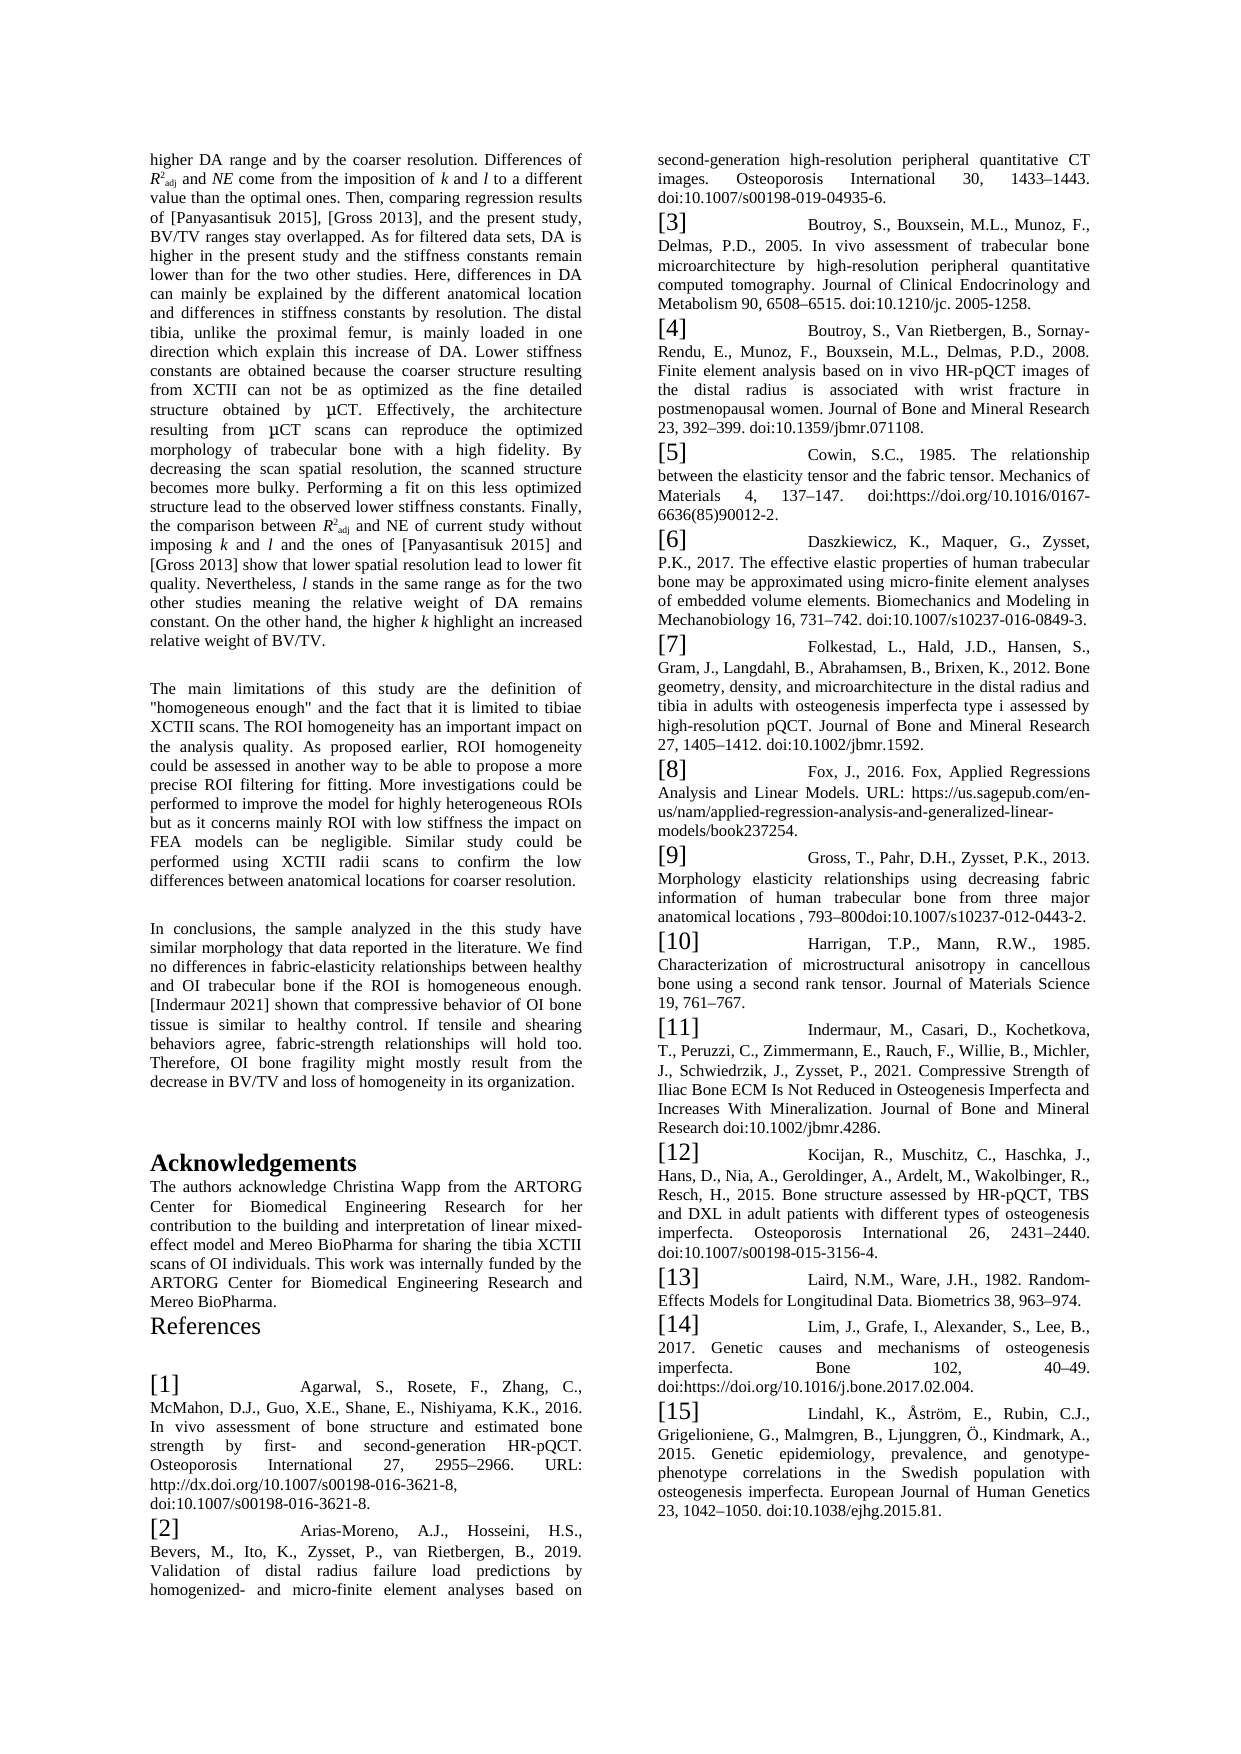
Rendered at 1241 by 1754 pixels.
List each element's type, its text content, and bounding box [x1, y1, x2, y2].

list Kocijan, R., Muschitz, C., Haschka, J., Hans, D., Nia, A., Geroldinger, A., Ardelt, M., Wakolbinger, R., Resch, H., 2015. Bone structure assessed by HR-pQCT, TBS and DXL in adult patients with different types of osteogenesis imperfecta. Osteoporosis International 26, 2431–2440. doi:10.1007/s00198-015-3156-4. [658, 1137, 1090, 1262]
list Cowin, S.C., 1985. The relationship between the elasticity tensor and the fabric tensor. Mechanics of Materials 4, 137–147. doi:https://doi.org/10.1016/0167-6636(85)90012-2. [658, 437, 1090, 524]
list Arias-Moreno, A.J., Hosseini, H.S., Bevers, M., Ito, K., Zysset, P., van Rietbergen, B., 2019. Validation of distal radius failure load predictions by homogenized- and micro-finite element analyses based on second-generation high-resolution peripheral quantitative CT images. Osteoporosis International 30, 1433–1443. doi:10.1007/s00198-019-04935-6. [150, 1513, 583, 1599]
text In conclusions, the sample analyzed in the this study have similar morphology that data reported in the literature. We find no differences in fabric-elasticity relationships between healthy and OI trabecular bone if the ROI is homogeneous enough. [Indermaur 2021] shown that compressive behavior of OI bone tissue is similar to healthy control. If tensile and shearing behaviors agree, fabric-strength relationships will hold too. Therefore, OI bone fragility might mostly result from the decrease in BV/TV and loss of homogeneity in its organization. [150, 918, 583, 1091]
text Acknowledgements [150, 1148, 583, 1177]
text References [150, 1311, 583, 1340]
list Harrigan, T.P., Mann, R.W., 1985. Characterization of microstructural anisotropy in cancellous bone using a second rank tensor. Journal of Materials Science 19, 761–767. [658, 926, 1090, 1012]
list Laird, N.M., Ware, J.H., 1982. Random-Effects Models for Longitudinal Data. Biometrics 38, 963–974. [658, 1262, 1090, 1309]
list Gross, T., Pahr, D.H., Zysset, P.K., 2013. Morphology elasticity relationships using decreasing fabric information of human trabecular bone from three major anatomical locations , 793–800doi:10.1007/s10237-012-0443-2. [658, 840, 1090, 926]
list Agarwal, S., Rosete, F., Zhang, C., McMahon, D.J., Guo, X.E., Shane, E., Nishiyama, K.K., 2016. In vivo assessment of bone structure and estimated bone strength by first- and second-generation HR-pQCT. Osteoporosis International 27, 2955–2966. URL: http://dx.doi.org/10.1007/s00198-016-3621-8, doi:10.1007/s00198-016-3621-8. [150, 1369, 583, 1513]
text The authors acknowledge Christina Wapp from the ARTORG Center for Biomedical Engineering Research for her contribution to the building and interpretation of linear mixed-effect model and Mereo BioPharma for sharing the tibia XCTII scans of OI individuals. This work was internally funded by the ARTORG Center for Biomedical Engineering Research and Mereo BioPharma. [150, 1177, 583, 1311]
list Boutroy, S., Bouxsein, M.L., Munoz, F., Delmas, P.D., 2005. In vivo assessment of trabecular bone microarchitecture by high-resolution peripheral quantitative computed tomography. Journal of Clinical Endocrinology and Metabolism 90, 6508–6515. doi:10.1210/jc. 2005-1258. [658, 207, 1090, 313]
list Boutroy, S., Van Rietbergen, B., Sornay-Rendu, E., Munoz, F., Bouxsein, M.L., Delmas, P.D., 2008. Finite element analysis based on in vivo HR-pQCT images of the distal radius is associated with wrist fracture in postmenopausal women. Journal of Bone and Mineral Research 23, 392–399. doi:10.1359/jbmr.071108. [658, 313, 1090, 437]
list Fox, J., 2016. Fox, Applied Regressions Analysis and Linear Models. URL: https://us.sagepub.com/en-us/nam/applied-regression-analysis-and-generalized-linear-models/book237254. [658, 754, 1090, 840]
list Daszkiewicz, K., Maquer, G., Zysset, P.K., 2017. The effective elastic properties of human trabecular bone may be approximated using micro-finite element analyses of embedded volume elements. Biomechanics and Modeling in Mechanobiology 16, 731–742. doi:10.1007/s10237-016-0849-3. [658, 524, 1090, 629]
list Arias-Moreno, A.J., Hosseini, H.S., Bevers, M., Ito, K., Zysset, P., van Rietbergen, B., 2019. Validation of distal radius failure load predictions by homogenized- and micro-finite element analyses based on second-generation high-resolution peripheral quantitative CT images. Osteoporosis International 30, 1433–1443. doi:10.1007/s00198-019-04935-6. [658, 150, 1090, 207]
list Folkestad, L., Hald, J.D., Hansen, S., Gram, J., Langdahl, B., Abrahamsen, B., Brixen, K., 2012. Bone geometry, density, and microarchitecture in the distal radius and tibia in adults with osteogenesis imperfecta type i assessed by high-resolution pQCT. Journal of Bone and Mineral Research 27, 1405–1412. doi:10.1002/jbmr.1592. [658, 629, 1090, 754]
list Lim, J., Grafe, I., Alexander, S., Lee, B., 2017. Genetic causes and mechanisms of osteogenesis imperfecta. Bone 102, 40–49. doi:https://doi.org/10.1016/j.bone.2017.02.004. [658, 1309, 1090, 1396]
text The main limitations of this study are the definition of "homogeneous enough" and the fact that it is limited to tibiae XCTII scans. The ROI homogeneity has an important impact on the analysis quality. As proposed earlier, ROI homogeneity could be assessed in another way to be able to propose a more precise ROI filtering for fitting. More investigations could be performed to improve the model for highly heterogeneous ROIs but as it concerns mainly ROI with low stiffness the impact on FEA models can be negligible. Similar study could be performed using XCTII radii scans to confirm the low differences between anatomical locations for coarser resolution. [150, 679, 583, 890]
list Indermaur, M., Casari, D., Kochetkova, T., Peruzzi, C., Zimmermann, E., Rauch, F., Willie, B., Michler, J., Schwiedrzik, J., Zysset, P., 2021. Compressive Strength of Iliac Bone ECM Is Not Reduced in Osteogenesis Imperfecta and Increases With Mineralization. Journal of Bone and Mineral Research doi:10.1002/jbmr.4286. [658, 1012, 1090, 1137]
list Lindahl, K., Åström, E., Rubin, C.J., Grigelioniene, G., Malmgren, B., Ljunggren, Ö., Kindmark, A., 2015. Genetic epidemiology, prevalence, and genotype-phenotype correlations in the Swedish population with osteogenesis imperfecta. European Journal of Human Genetics 23, 1042–1050. doi:10.1038/ejhg.2015.81. [658, 1396, 1090, 1520]
